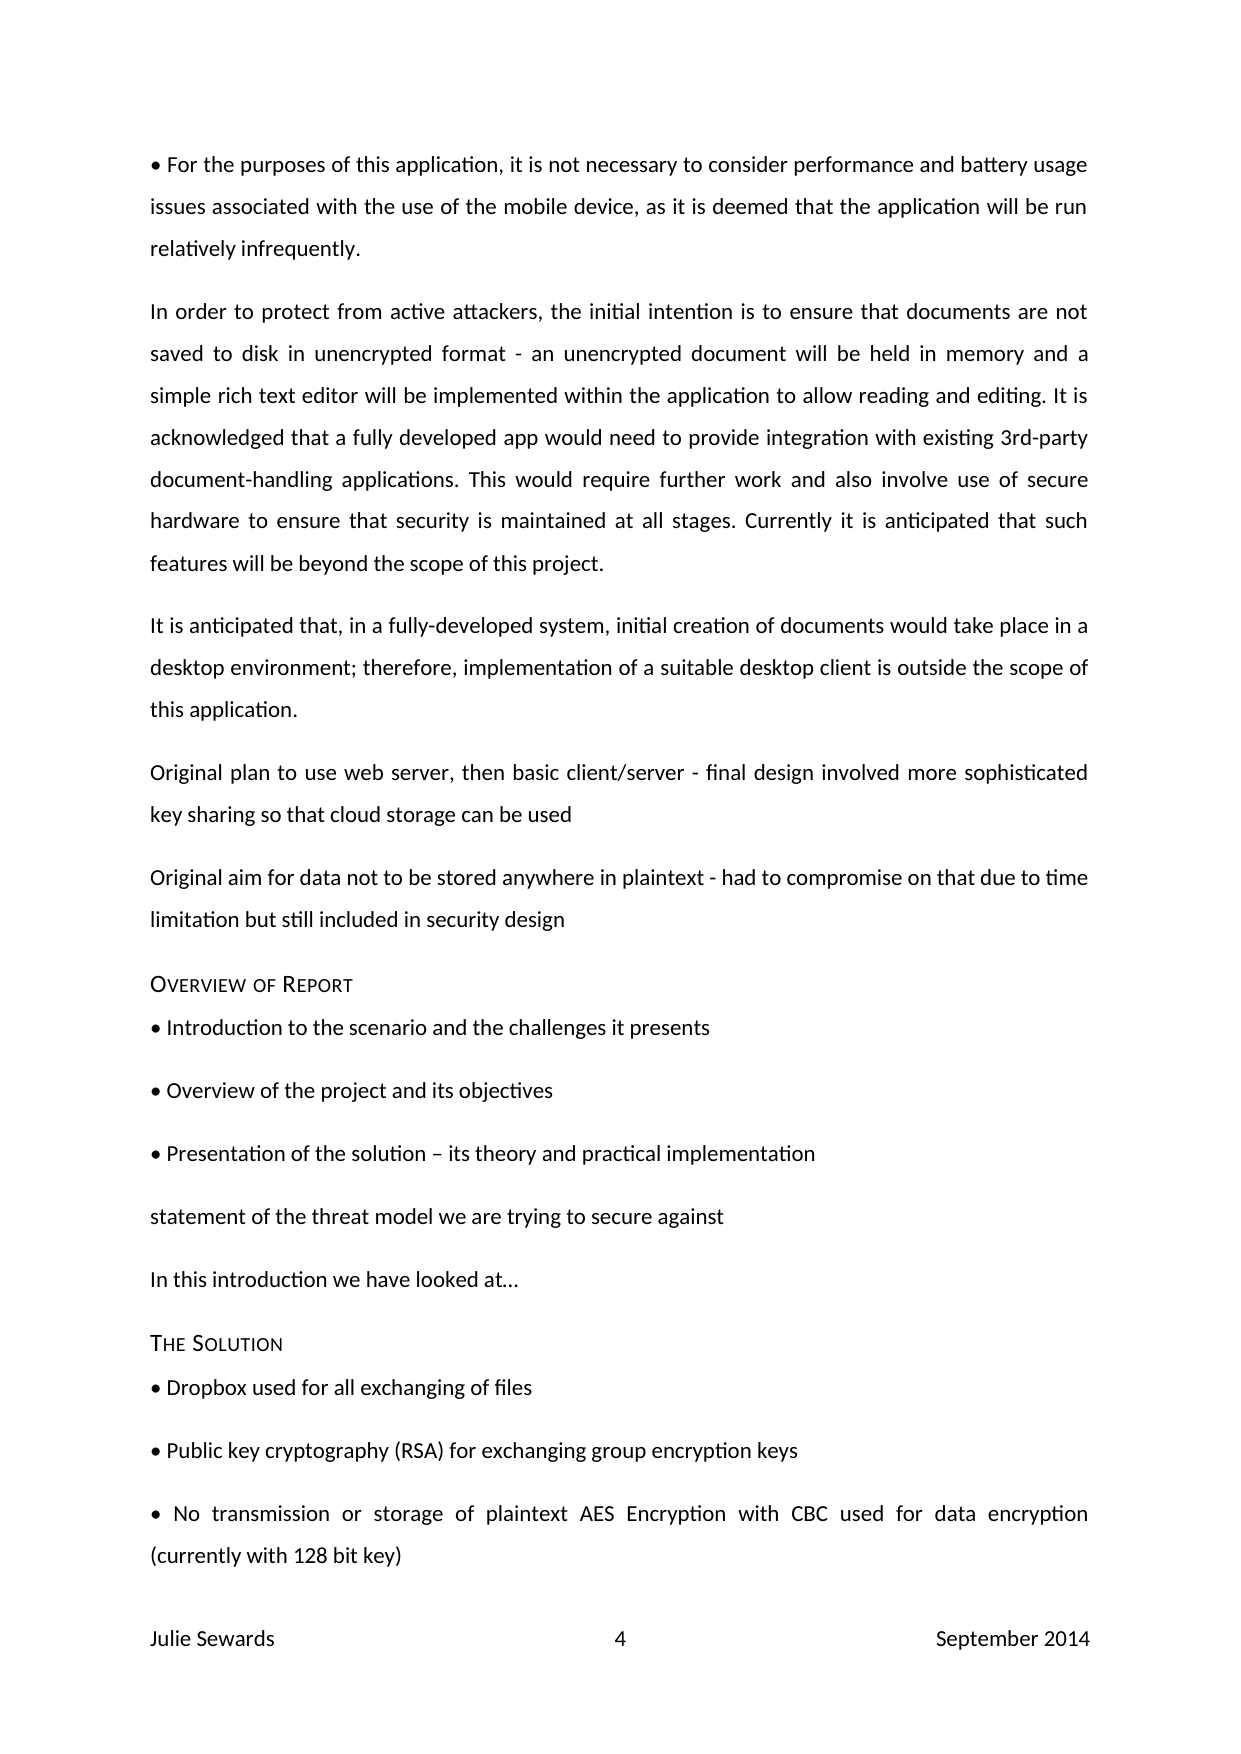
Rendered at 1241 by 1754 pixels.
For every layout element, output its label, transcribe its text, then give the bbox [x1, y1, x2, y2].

text In this introduction we have looked at… [150, 1265, 1090, 1293]
text Original plan to use web server, then basic client/server - final design involved more sophisticated key sharing so that cloud storage can be used [150, 758, 1090, 828]
text • Public key cryptography (RSA) for exchanging group encryption keys [150, 1436, 1090, 1464]
text It is anticipated that, in a fully-developed system, initial creation of documents would take place in a desktop environment; therefore, implementation of a suitable desktop client is outside the scope of this application. [150, 611, 1090, 723]
text • Dropbox used for all exchanging of files [150, 1373, 1090, 1401]
subtitle Overview of Report [150, 968, 1090, 998]
text • Presentation of the solution – its theory and practical implementation [150, 1139, 1090, 1167]
subtitle The Solution [150, 1328, 1090, 1358]
text • No transmission or storage of plaintext AES Encryption with CBC used for data encryption (currently with 128 bit key) [150, 1499, 1090, 1569]
text • Overview of the project and its objectives [150, 1076, 1090, 1104]
text • Introduction to the scenario and the challenges it presents [150, 1013, 1090, 1042]
text Original aim for data not to be stored anywhere in plaintext - had to compromise on that due to time limitation but still included in security design [150, 863, 1090, 933]
text • For the purposes of this application, it is not necessary to consider performance and battery usage issues associated with the use of the mobile device, as it is deemed that the application will be run relatively infrequently. [150, 150, 1090, 262]
text statement of the threat model we are trying to secure against [150, 1202, 1090, 1230]
text In order to protect from active attackers, the initial intention is to ensure that documents are not saved to disk in unencrypted format - an unencrypted document will be held in memory and a simple rich text editor will be implemented within the application to allow reading and editing. It is acknowledged that a fully developed app would need to provide integration with existing 3rd-party document-handling applications. This would require further work and also involve use of secure hardware to ensure that security is maintained at all stages. Currently it is anticipated that such features will be beyond the scope of this project. [150, 297, 1090, 577]
